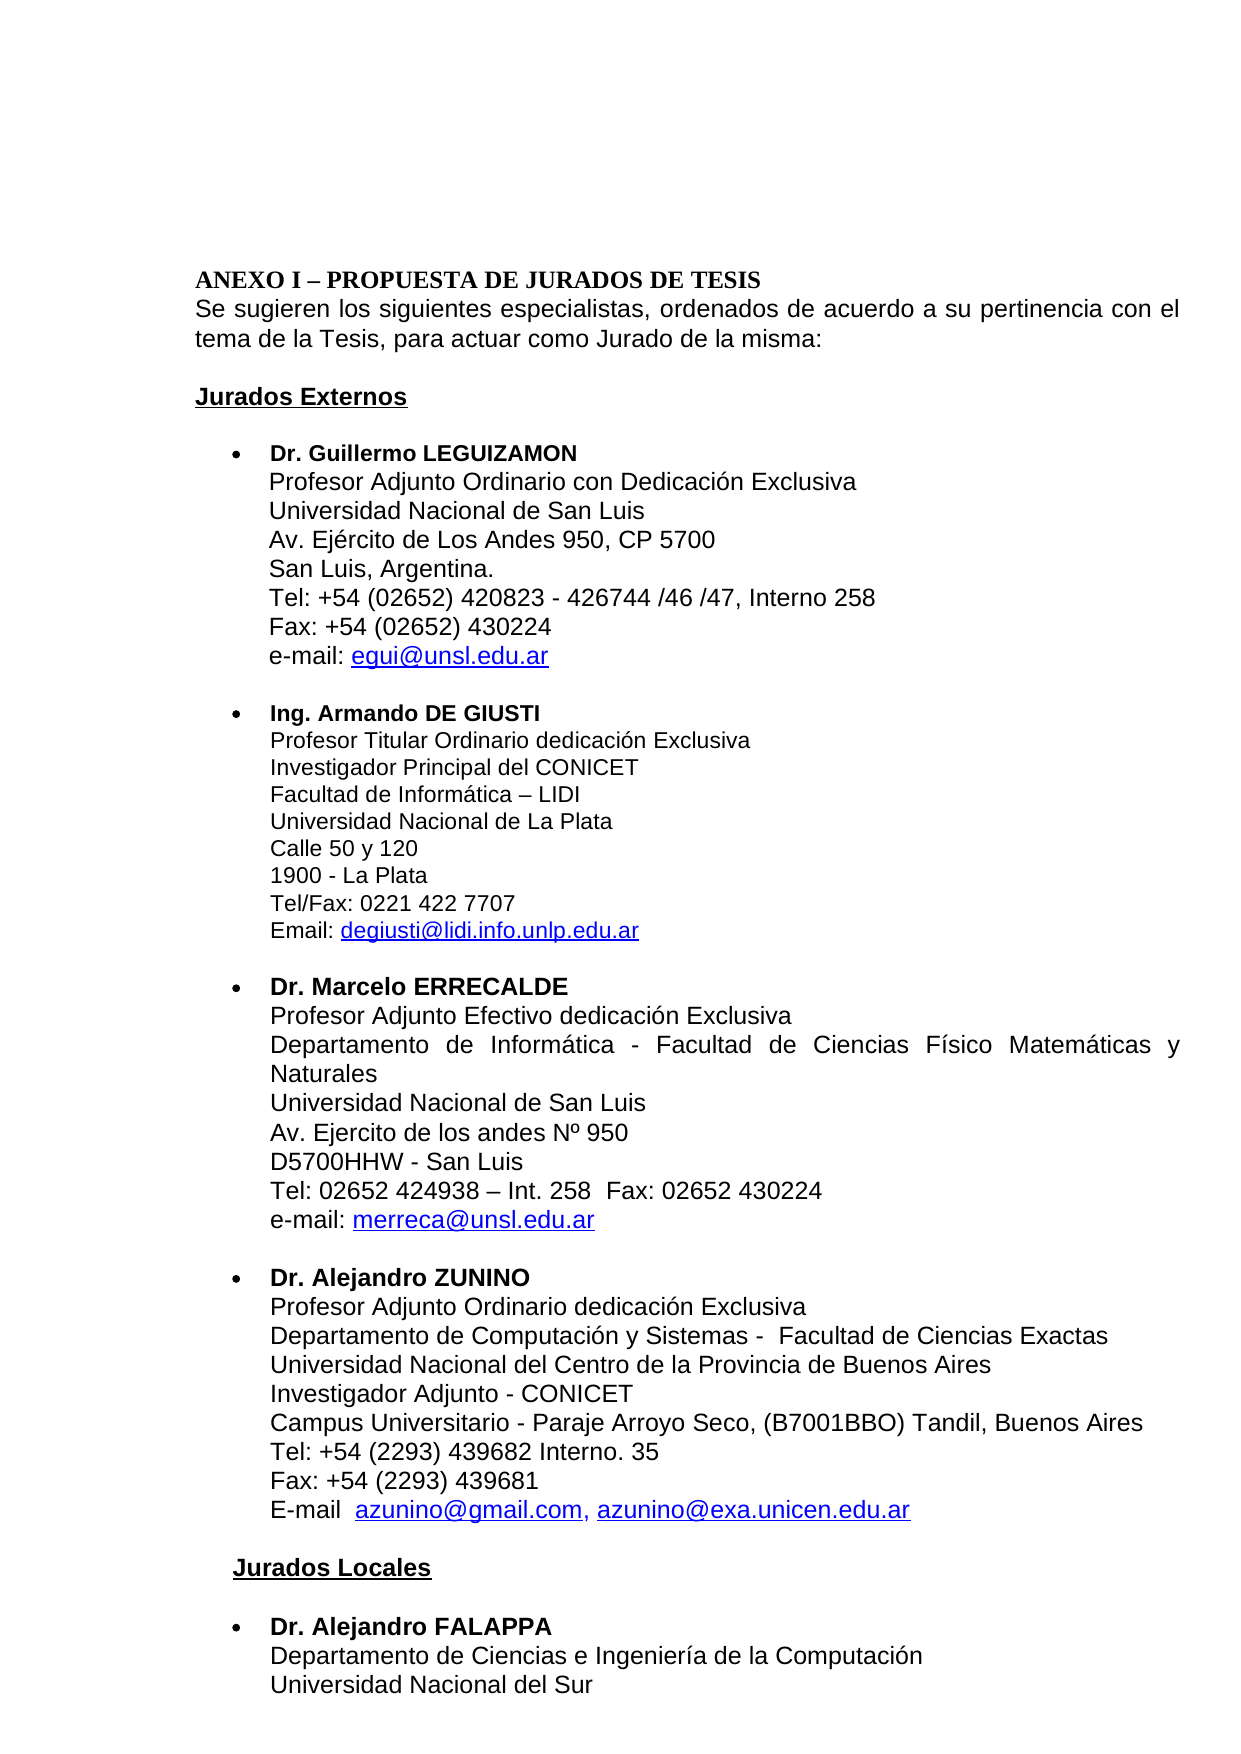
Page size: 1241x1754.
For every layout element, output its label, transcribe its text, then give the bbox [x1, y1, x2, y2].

text Universidad Nacional de San Luis [239, 1088, 1181, 1117]
text Jurados Locales [232, 1553, 1181, 1611]
text ANEXO I – PROPUESTA DE JURADOS DE TESIS [195, 265, 1181, 294]
text San Luis, Argentina. [269, 554, 1181, 583]
text Fax: +54 (2293) 439681 [195, 1466, 1181, 1495]
text Universidad Nacional del Centro de la Provincia de Buenos Aires [232, 1350, 1181, 1379]
text 1900 - La Plata [239, 862, 1181, 889]
text Jurados Externos [195, 382, 1181, 411]
text e-mail: merreca@unsl.edu.ar [239, 1204, 1181, 1234]
text e-mail: egui@unsl.edu.ar [269, 641, 1181, 670]
list Dr. Guillermo LEGUIZAMON [232, 440, 1181, 467]
text Profesor Adjunto Ordinario con Dedicación Exclusiva [269, 467, 1181, 496]
text Fax: +54 (02652) 430224 [269, 612, 1181, 641]
text Universidad Nacional del Sur [239, 1669, 1181, 1699]
text Av. Ejercito de los andes Nº 950 [239, 1117, 1181, 1146]
text Profesor Adjunto Ordinario dedicación Exclusiva [232, 1292, 1181, 1321]
text Email: degiusti@lidi.info.unlp.edu.ar [239, 916, 1181, 943]
text Av. Ejército de Los Andes 950, CP 5700 [269, 525, 1181, 554]
text Departamento de Computación y Sistemas - Facultad de Ciencias Exactas [232, 1321, 1181, 1350]
text D5700HHW - San Luis [239, 1146, 1181, 1176]
list Dr. Alejandro ZUNINO [232, 1263, 1181, 1292]
text Se sugieren los siguientes especialistas, ordenados de acuerdo a su pertinencia con el tema de , para actuar como Jurado de la misma: [195, 294, 1181, 352]
list Dr. Marcelo ERRECALDE [232, 972, 1181, 1001]
list Dr. Alejandro FALAPPA [232, 1611, 1181, 1641]
text Investigador Adjunto - CONICET [232, 1379, 1181, 1408]
text Tel: 02652 424938 – Int. 258 Fax: 02652 430224 [239, 1176, 1181, 1204]
text Universidad Nacional de San Luis [269, 496, 1181, 525]
text Departamento de Informática - Facultad de Ciencias Físico Matemáticas y Naturales [270, 1030, 1181, 1088]
list Ing. Armando DE GIUSTI [232, 699, 1181, 726]
text Investigador Principal del CONICET [239, 753, 1181, 781]
text Profesor Titular Ordinario dedicación Exclusiva [239, 726, 1181, 753]
text Departamento de Ciencias e Ingeniería de la Computación [239, 1641, 1181, 1669]
text E-mail azunino@gmail.com, azunino@exa.unicen.edu.ar [195, 1495, 1181, 1524]
text Facultad de Informática – LIDI [239, 781, 1181, 808]
text Tel: +54 (02652) 420823 - 426744 /46 /47, Interno 258 [269, 583, 1181, 612]
text Campus Universitario - Paraje Arroyo Seco, (B7001BBO) Tandil, Buenos Aires [232, 1408, 1181, 1437]
text Calle 50 y 120 [239, 835, 1181, 862]
text Tel/Fax: 0221 422 7707 [239, 889, 1181, 916]
text Profesor Adjunto Efectivo dedicación Exclusiva [239, 1001, 1181, 1030]
text Universidad Nacional de La Plata [239, 808, 1181, 835]
text Tel: +54 (2293) 439682 Interno. 35 [195, 1437, 1181, 1466]
